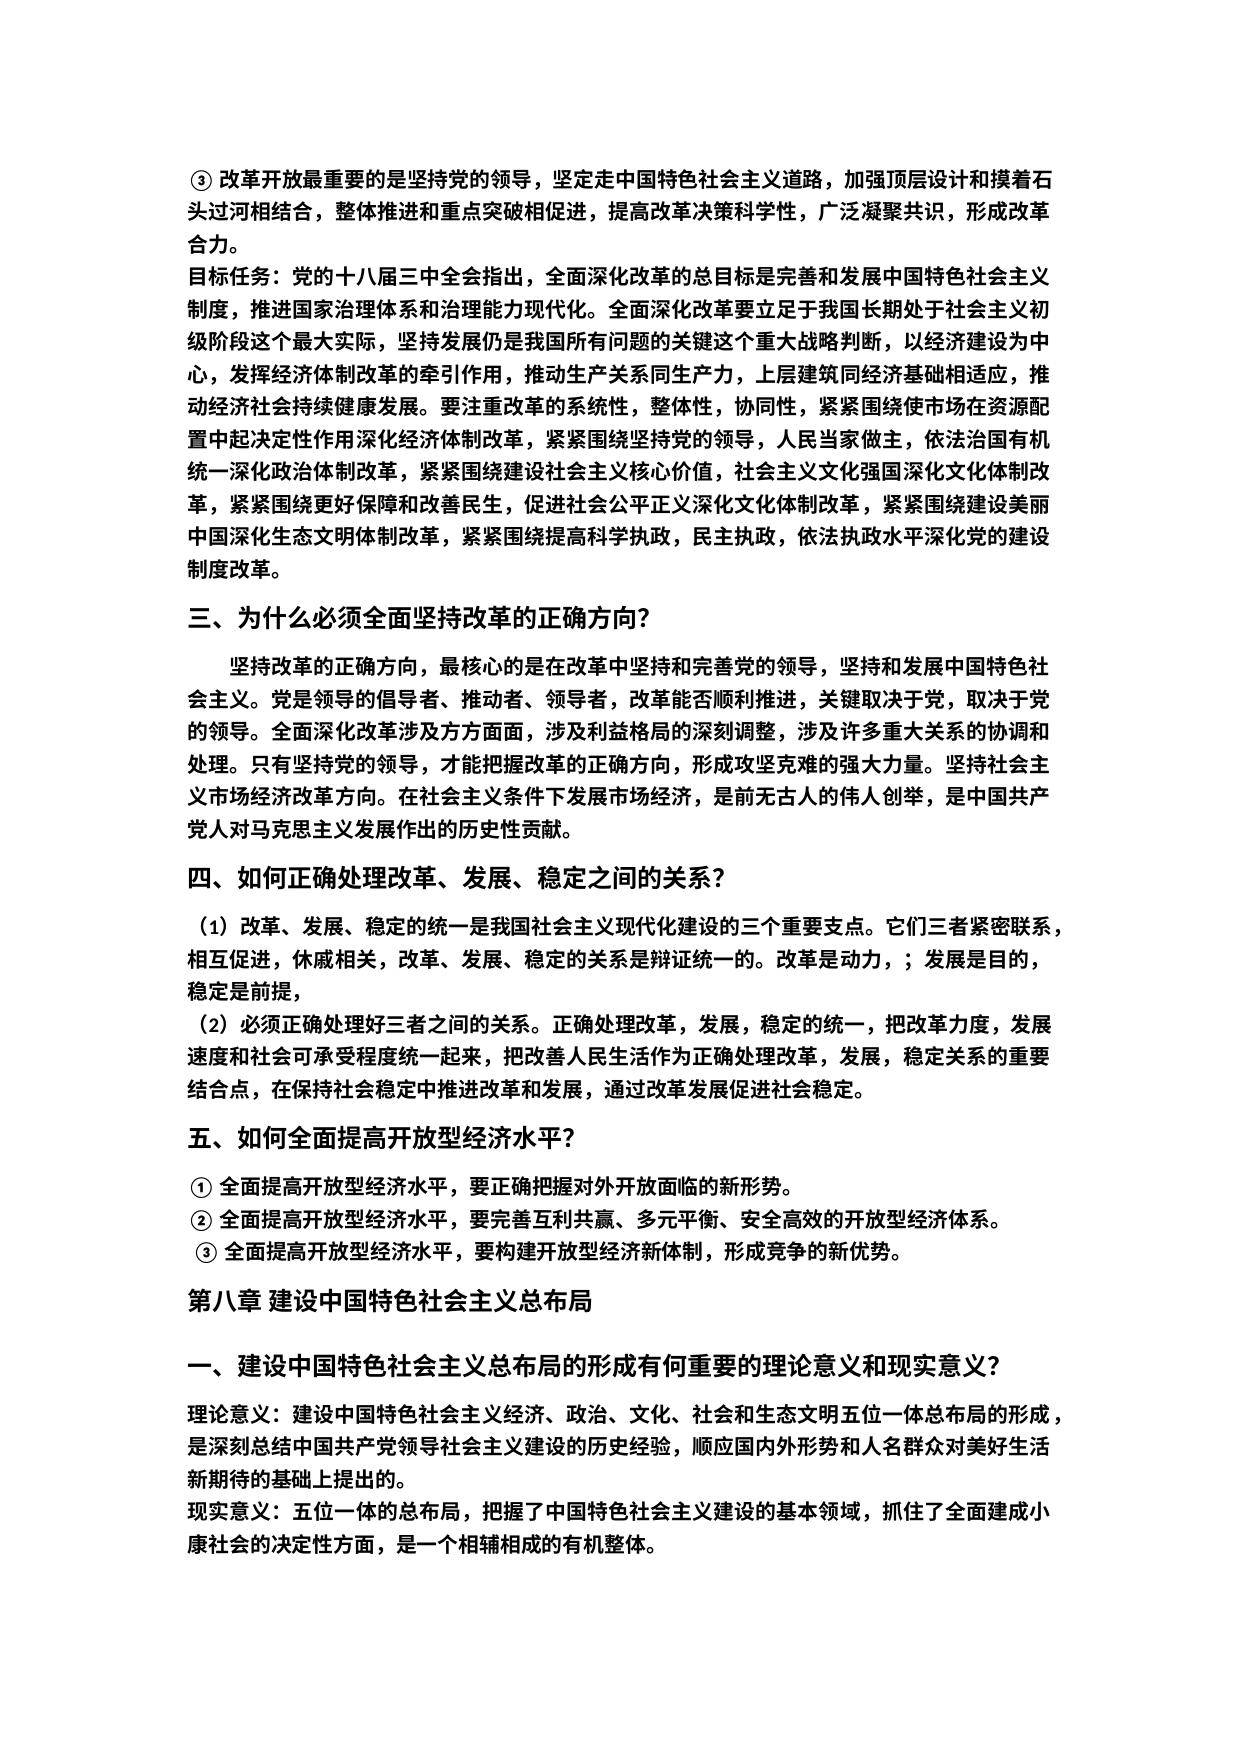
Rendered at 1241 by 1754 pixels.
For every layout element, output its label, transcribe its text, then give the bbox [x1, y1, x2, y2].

text （2）必须正确处理好三者之间的关系。正确处理改革，发展，稳定的统一，把改革力度，发展速度和社会可承受程度统一起来，把改善人民生活作为正确处理改革，发展，稳定关系的重要结合点，在保持社会稳定中推进改革和发展，通过改革发展促进社会稳定。 [187, 1007, 1053, 1104]
text 三、为什么必须全面坚持改革的正确方向？ [187, 584, 1053, 649]
text 四、如何正确处理改革、发展、稳定之间的关系？ [187, 844, 1053, 909]
text ②全面提高开放型经济水平，要完善互利共赢、多元平衡、安全高效的开放型经济体系。 [187, 1202, 1053, 1234]
text ③全面提高开放型经济水平，要构建开放型经济新体制，形成竞争的新优势。 [187, 1234, 1053, 1267]
text 五、如何全面提高开放型经济水平？ [187, 1104, 1053, 1169]
text （1）改革、发展、稳定的统一是我国社会主义现代化建设的三个重要支点。它们三者紧密联系，相互促进，休戚相关，改革、发展、稳定的关系是辩证统一的。改革是动力，；发展是目的，稳定是前提， [187, 909, 1053, 1007]
text 理论意义：建设中国特色社会主义经济、政治、文化、社会和生态文明五位一体总布局的形成，是深刻总结中国共产党领导社会主义建设的历史经验，顺应国内外形势和人名群众对美好生活新期待的基础上提出的。 [187, 1397, 1053, 1494]
text 第八章 建设中国特色社会主义总布局 [187, 1267, 1053, 1332]
text 目标任务：党的十八届三中全会指出，全面深化改革的总目标是完善和发展中国特色社会主义制度，推进国家治理体系和治理能力现代化。全面深化改革要立足于我国长期处于社会主义初级阶段这个最大实际，坚持发展仍是我国所有问题的关键这个重大战略判断，以经济建设为中心，发挥经济体制改革的牵引作用，推动生产关系同生产力，上层建筑同经济基础相适应，推动经济社会持续健康发展。要注重改革的系统性，整体性，协同性，紧紧围绕使市场在资源配置中起决定性作用深化经济体制改革，紧紧围绕坚持党的领导，人民当家做主，依法治国有机统一深化政治体制改革，紧紧围绕建设社会主义核心价值，社会主义文化强国深化文化体制改革，紧紧围绕更好保障和改善民生，促进社会公平正义深化文化体制改革，紧紧围绕建设美丽中国深化生态文明体制改革，紧紧围绕提高科学执政，民主执政，依法执政水平深化党的建设制度改革。 [187, 259, 1053, 584]
text 坚持改革的正确方向，最核心的是在改革中坚持和完善党的领导，坚持和发展中国特色社会主义。党是领导的倡导者、推动者、领导者，改革能否顺利推进，关键取决于党，取决于党的领导。全面深化改革涉及方方面面，涉及利益格局的深刻调整，涉及许多重大关系的协调和处理。只有坚持党的领导，才能把握改革的正确方向，形成攻坚克难的强大力量。坚持社会主义市场经济改革方向。在社会主义条件下发展市场经济，是前无古人的伟人创举，是中国共产党人对马克思主义发展作出的历史性贡献。 [187, 649, 1053, 844]
text 一、建设中国特色社会主义总布局的形成有何重要的理论意义和现实意义？ [187, 1332, 1053, 1397]
text ③改革开放最重要的是坚持党的领导，坚定走中国特色社会主义道路，加强顶层设计和摸着石头过河相结合，整体推进和重点突破相促进，提高改革决策科学性，广泛凝聚共识，形成改革合力。 [187, 162, 1053, 259]
text 现实意义：五位一体的总布局，把握了中国特色社会主义建设的基本领域，抓住了全面建成小康社会的决定性方面，是一个相辅相成的有机整体。 [187, 1494, 1053, 1559]
text ①全面提高开放型经济水平，要正确把握对外开放面临的新形势。 [187, 1169, 1053, 1202]
